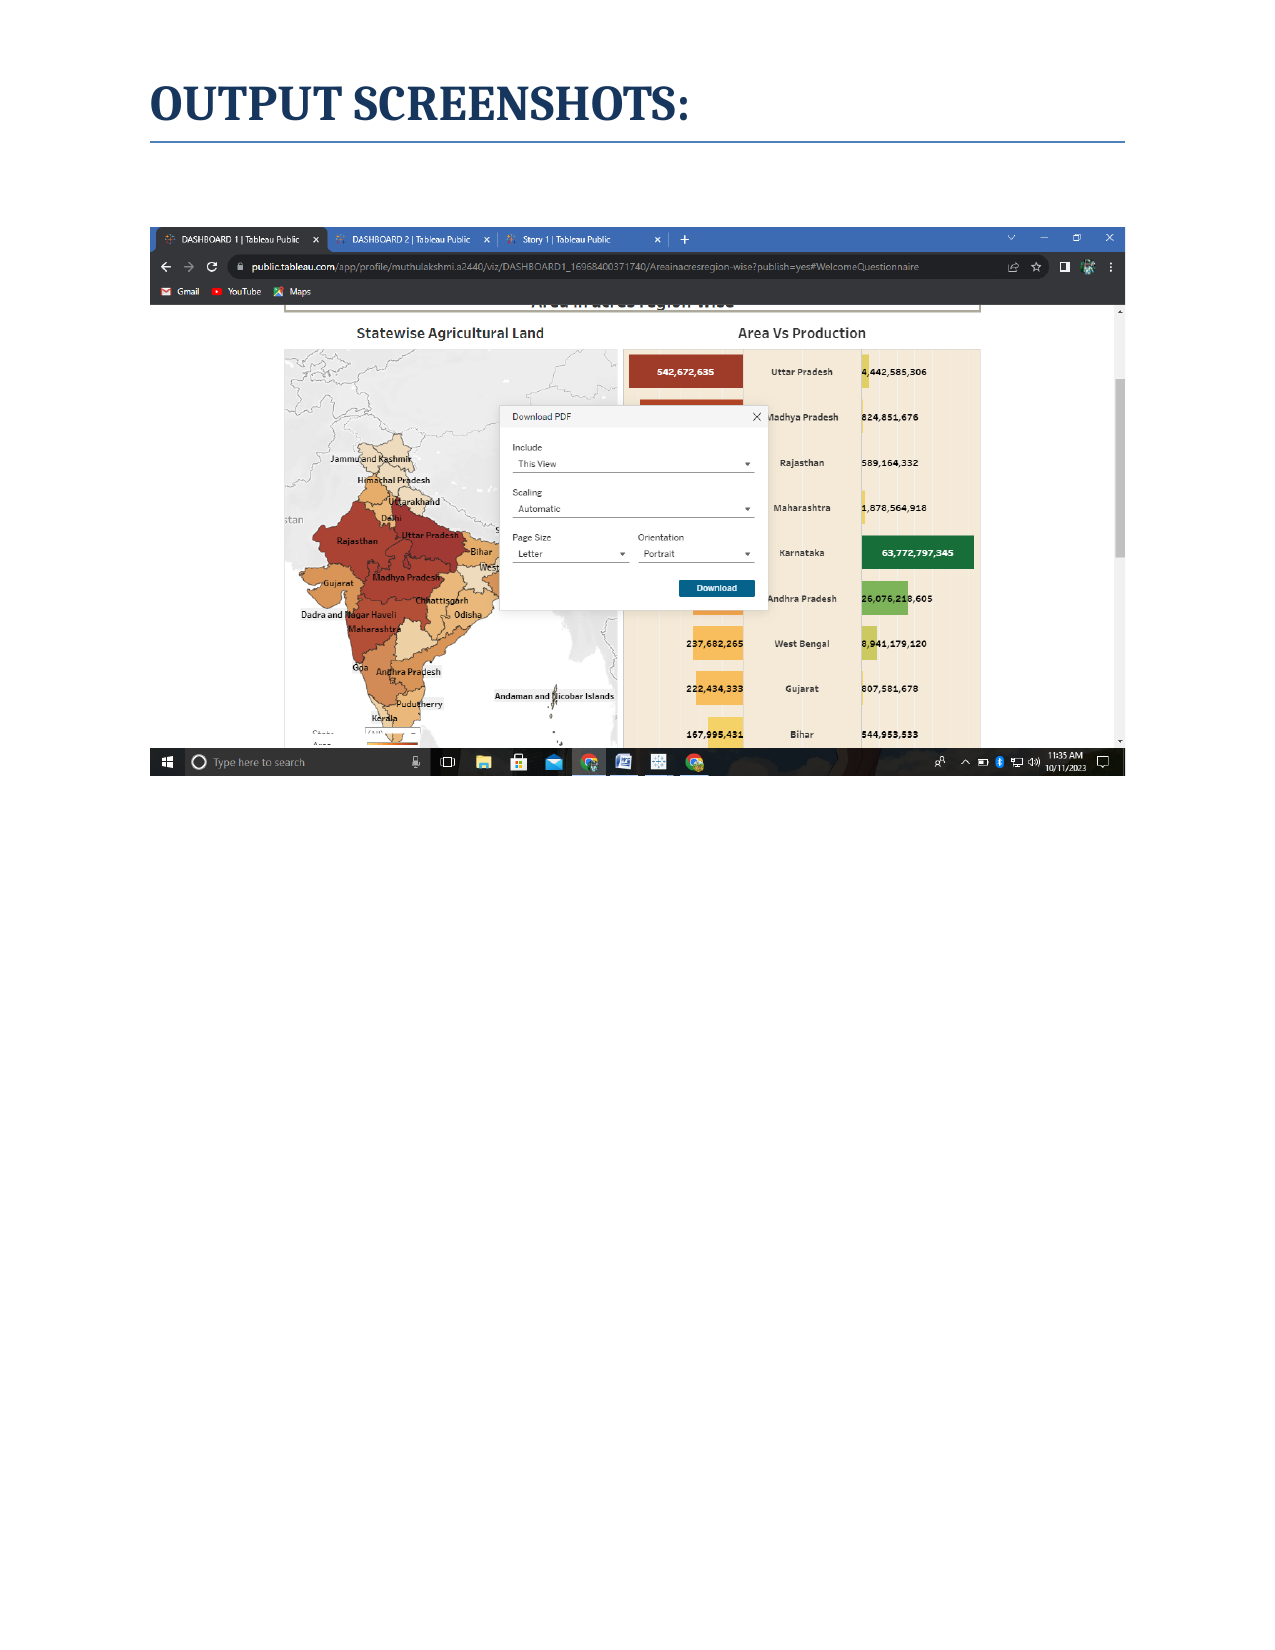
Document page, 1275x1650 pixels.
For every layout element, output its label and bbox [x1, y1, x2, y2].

picture [150, 227, 1125, 776]
